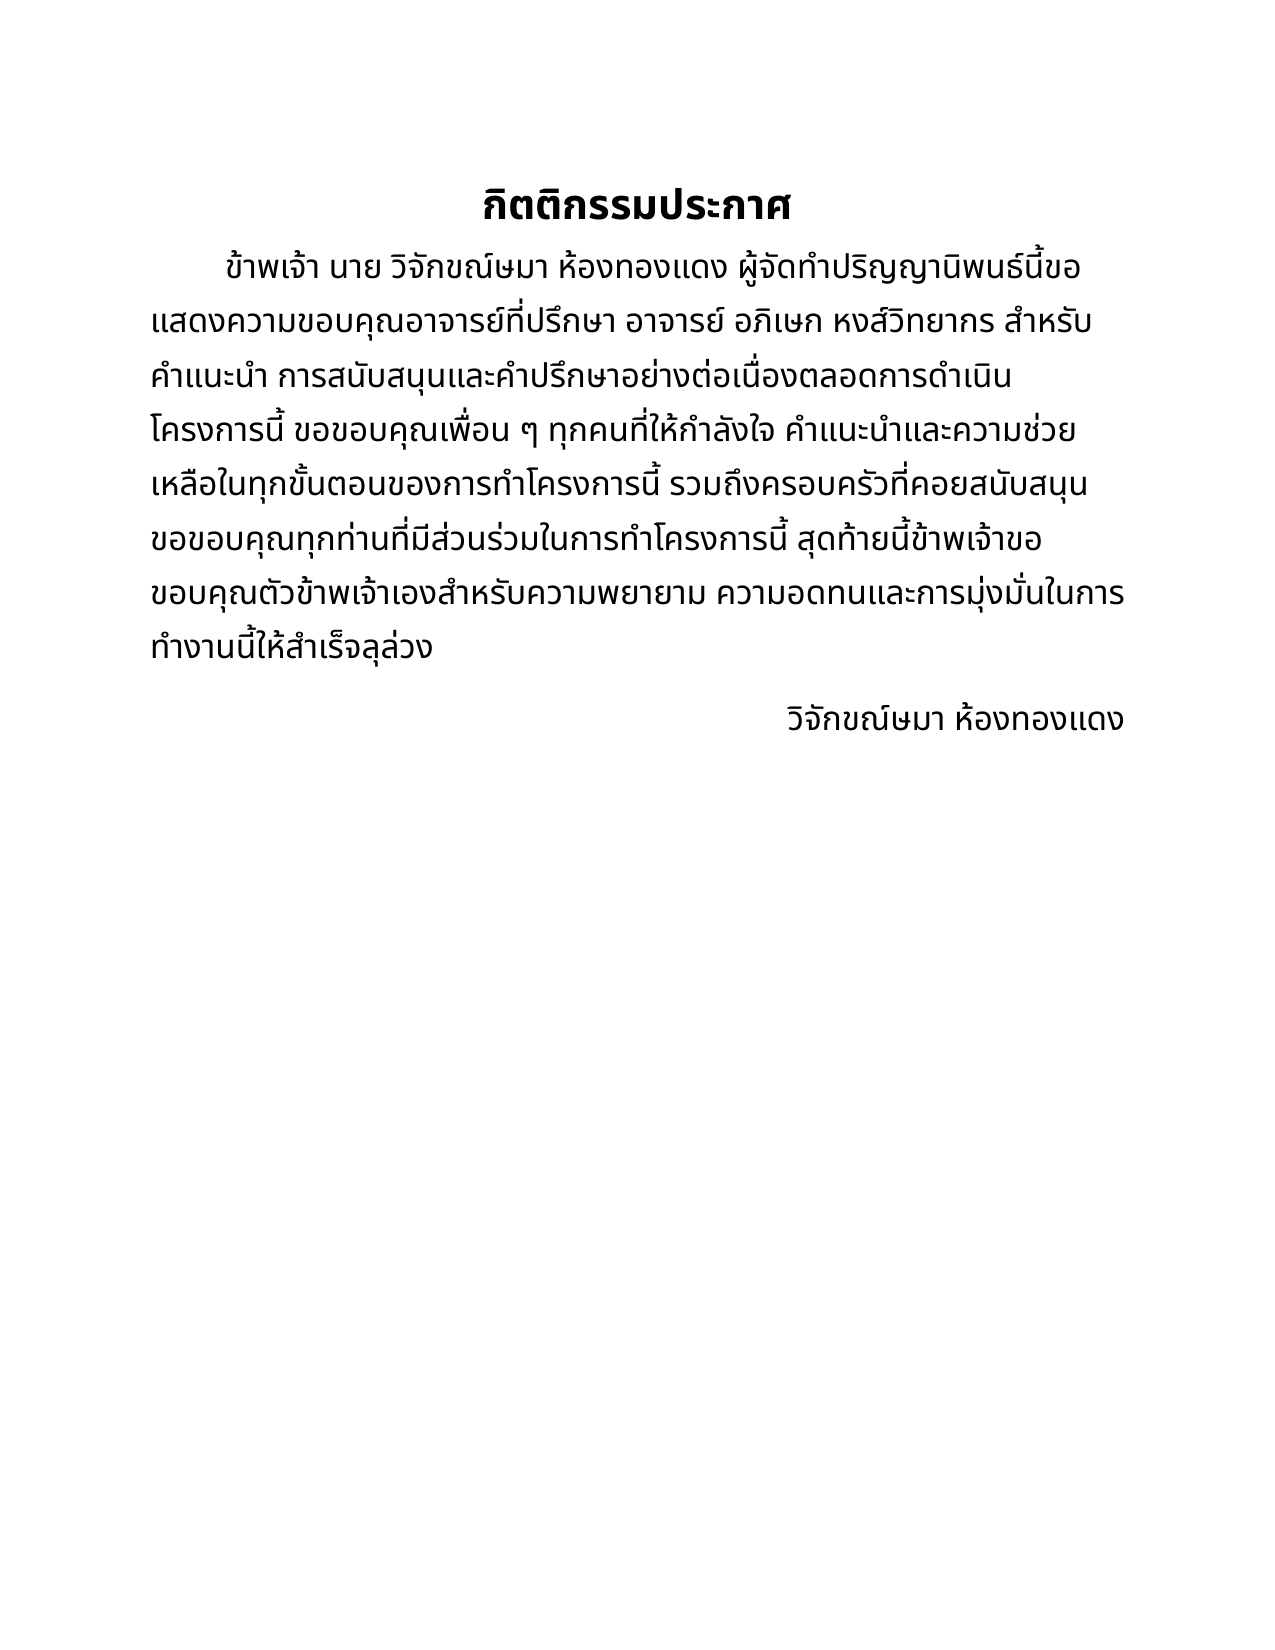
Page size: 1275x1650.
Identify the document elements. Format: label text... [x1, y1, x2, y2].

subtitle กิตติกรรมประกาศ [150, 175, 1125, 238]
text วิจักขณ์ษมา ห้องทองแดง [150, 694, 1125, 745]
text ข้าพเจ้า นาย วิจักขณ์ษมา ห้องทองแดง ผู้จัดทำปริญญานิพนธ์นี้ขอแสดงความขอบคุณอาจารย์ที่ปรึกษา อาจารย์ อภิเษก หงส์วิทยากร สำหรับคำแนะนำ การสนับสนุนและคำปรึกษาอย่างต่อเนื่องตลอดการดำเนินโครงการนี้ ขอขอบคุณเพื่อน ๆ ทุกคนที่ให้กำลังใจ คำแนะนำและความช่วยเหลือในทุกขั้นตอนของการทำโครงการนี้ รวมถึงครอบครัวที่คอยสนับสนุน ขอขอบคุณทุกท่านที่มีส่วนร่วมในการทำโครงการนี้ สุดท้ายนี้ข้าพเจ้าขอขอบคุณตัวข้าพเจ้าเองสำหรับความพยายาม ความอดทนและการมุ่งมั่นในการทำงานนี้ให้สำเร็จลุล่วง [150, 243, 1125, 674]
